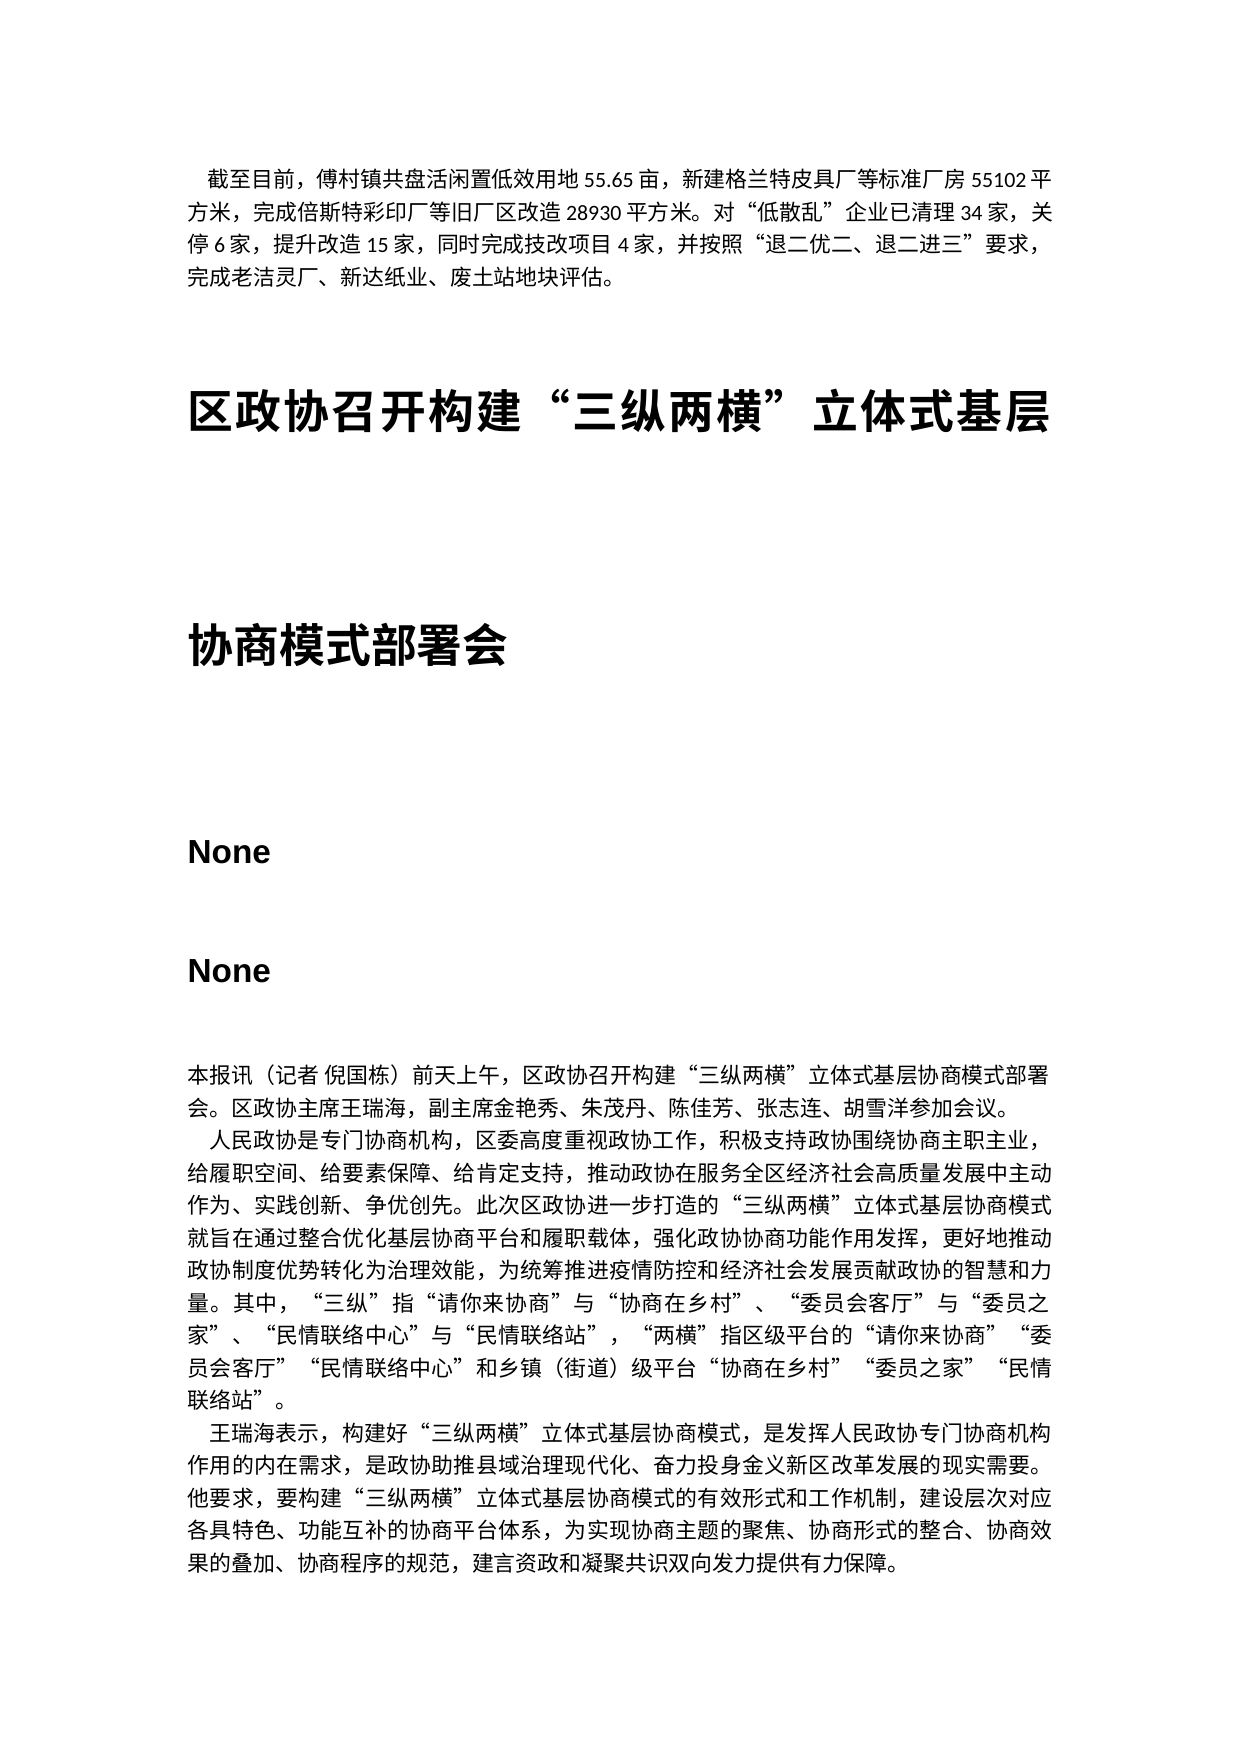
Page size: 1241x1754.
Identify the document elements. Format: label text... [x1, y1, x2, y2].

text 截至目前，傅村镇共盘活闲置低效用地55.65亩，新建格兰特皮具厂等标准厂房55102平方米，完成倍斯特彩印厂等旧厂区改造28930平方米。对“低散乱”企业已清理34家，关停6家，提升改造15家，同时完成技改项目4家，并按照“退二优二、退二进三”要求，完成老洁灵厂、新达纸业、废土站地块评估。 [187, 162, 1053, 292]
subtitle None [187, 938, 1053, 1003]
subtitle 区政协召开构建“三纵两横”立体式基层协商模式部署会 [187, 360, 1053, 691]
text 本报讯（记者 倪国栋）前天上午，区政协召开构建“三纵两横”立体式基层协商模式部署会。区政协主席王瑞海，副主席金艳秀、朱茂丹、陈佳芳、张志连、胡雪洋参加会议。 [187, 1058, 1053, 1123]
subtitle None [187, 818, 1053, 883]
text 王瑞海表示，构建好“三纵两横”立体式基层协商模式，是发挥人民政协专门协商机构作用的内在需求，是政协助推县域治理现代化、奋力投身金义新区改革发展的现实需要。他要求，要构建“三纵两横”立体式基层协商模式的有效形式和工作机制，建设层次对应、各具特色、功能互补的协商平台体系，为实现协商主题的聚焦、协商形式的整合、协商效果的叠加、协商程序的规范，建言资政和凝聚共识双向发力提供有力保障。 [187, 1415, 1053, 1578]
text 人民政协是专门协商机构，区委高度重视政协工作，积极支持政协围绕协商主职主业，给履职空间、给要素保障、给肯定支持，推动政协在服务全区经济社会高质量发展中主动作为、实践创新、争优创先。此次区政协进一步打造的“三纵两横”立体式基层协商模式，就旨在通过整合优化基层协商平台和履职载体，强化政协协商功能作用发挥，更好地推动政协制度优势转化为治理效能，为统筹推进疫情防控和经济社会发展贡献政协的智慧和力量。其中，“三纵”指“请你来协商”与“协商在乡村”、“委员会客厅”与“委员之家”、“民情联络中心”与“民情联络站”，“两横”指区级平台的“请你来协商”“委员会客厅”“民情联络中心”和乡镇（街道）级平台“协商在乡村”“委员之家”“民情联络站”。 [187, 1123, 1053, 1415]
